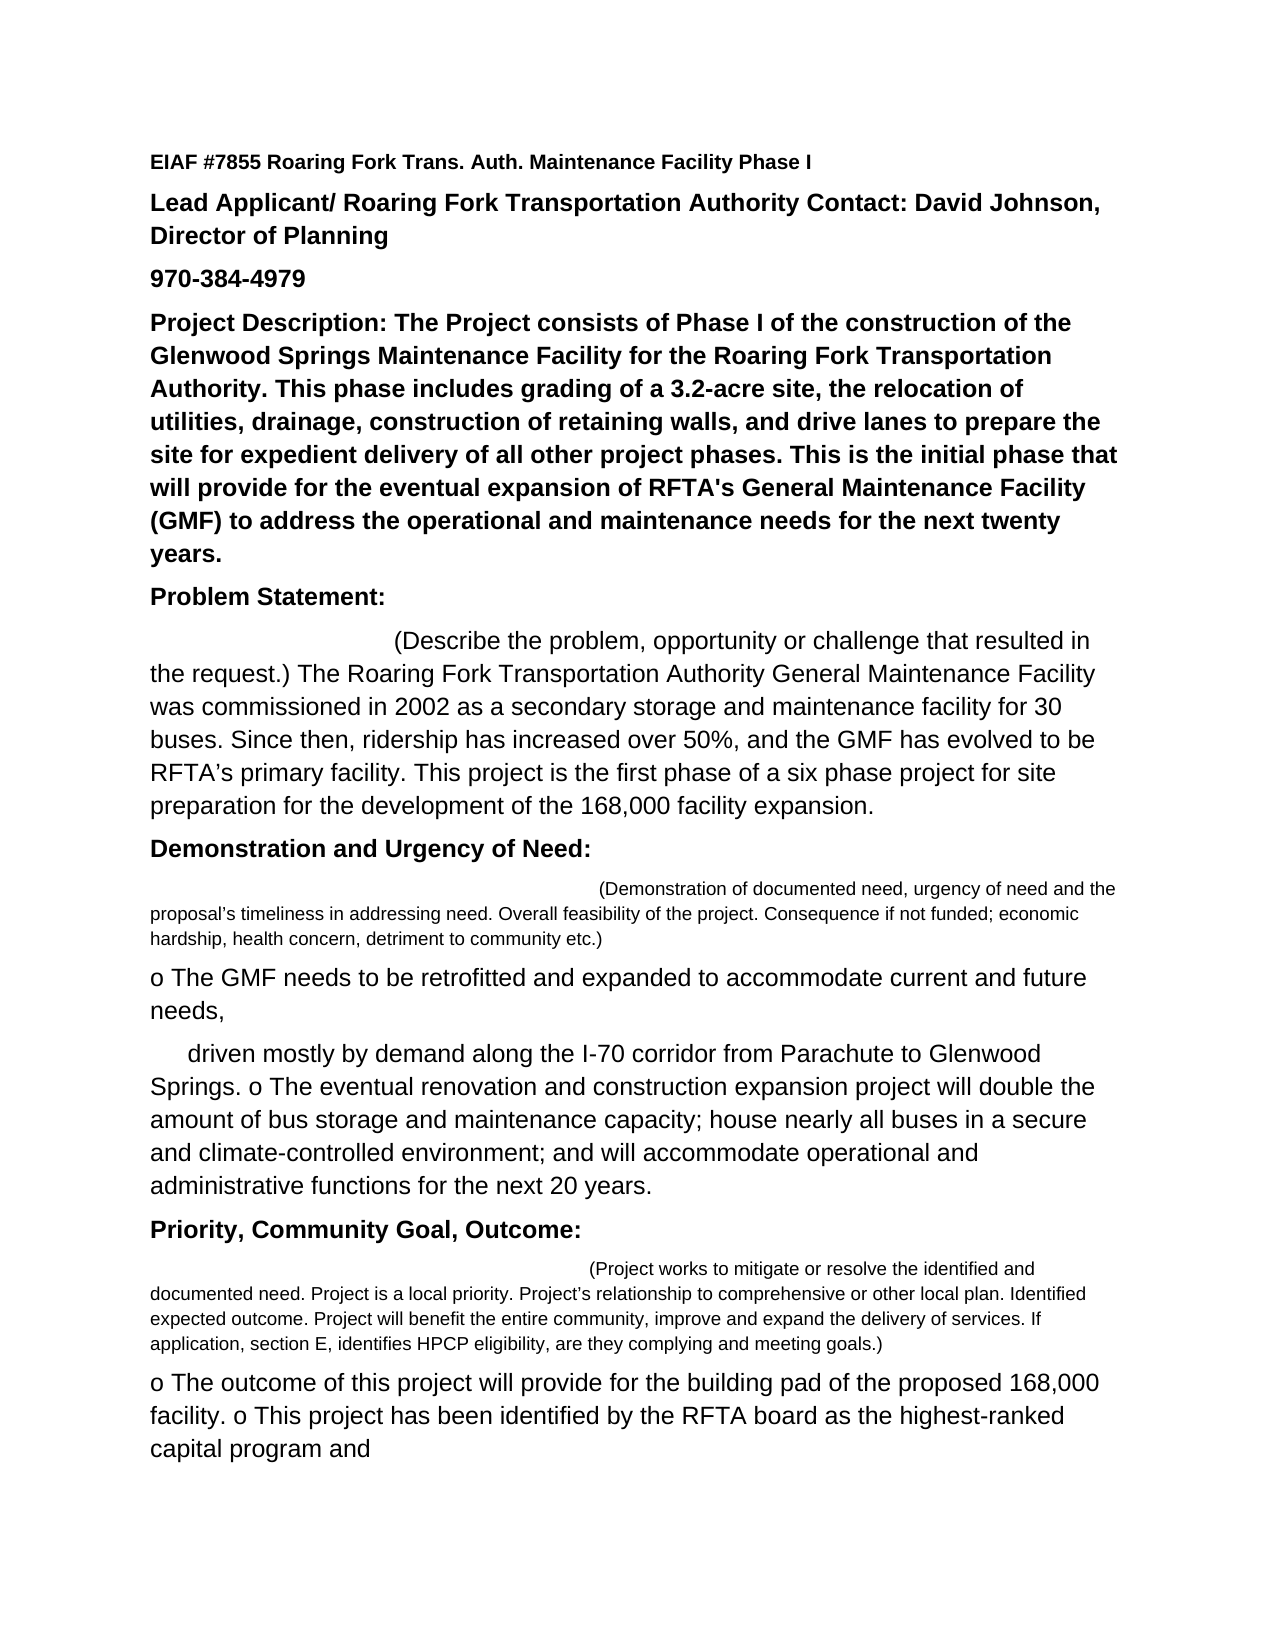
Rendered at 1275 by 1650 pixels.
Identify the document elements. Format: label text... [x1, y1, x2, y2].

text Project Description: The Project consists of Phase I of the construction of the Glenwood Springs Maintenance Facility for the Roaring Fork Transportation Authority. This phase includes grading of a 3.2-acre site, the relocation of utilities, drainage, construction of retaining walls, and drive lanes to prepare the site for expedient delivery of all other project phases. This is the initial phase that will provide for the eventual expansion of RFTA's General Maintenance Facility (GMF) to address the operational and maintenance needs for the next twenty years. [150, 308, 1125, 568]
text (Describe the problem, opportunity or challenge that resulted in the request.) The Roaring Fork Transportation Authority General Maintenance Facility was commissioned in 2002 as a secondary storage and maintenance facility for 30 buses. Since then, ridership has increased over 50%, and the GMF has evolved to be RFTA’s primary facility. This project is the first phase of a six phase project for site preparation for the development of the 168,000 facility expansion. [150, 626, 1125, 820]
text Lead Applicant/ Roaring Fork Transportation Authority Contact: David Johnson, Director of Planning [150, 188, 1125, 250]
text (Demonstration of documented need, urgency of need and the proposal’s timeliness in addressing need. Overall feasibility of the project. Consequence if not funded; economic hardship, health concern, detriment to community etc.) [150, 878, 1125, 949]
text o The GMF needs to be retrofitted and expanded to accommodate current and future needs, [150, 963, 1125, 1024]
text Problem Statement: [150, 582, 1125, 611]
text (Project works to mitigate or resolve the identified and documented need. Project is a local priority. Project’s relationship to comprehensive or other local plan. Identified expected outcome. Project will benefit the entire community, improve and expand the delivery of services. If application, section E, identifies HPCP eligibility, are they complying and meeting goals.) [150, 1258, 1125, 1354]
text Demonstration and Urgency of Need: [150, 834, 1125, 863]
text 970-384-4979 [150, 264, 1125, 293]
text driven mostly by demand along the I-70 corridor from Parachute to Glenwood Springs. o The eventual renovation and construction expansion project will double the amount of bus storage and maintenance capacity; house nearly all buses in a secure and climate-controlled environment; and will accommodate operational and administrative functions for the next 20 years. [150, 1039, 1125, 1200]
text o The outcome of this project will provide for the building pad of the proposed 168,000 facility. o This project has been identified by the RFTA board as the highest-ranked capital program and [150, 1368, 1125, 1462]
text EIAF #7855 Roaring Fork Trans. Auth. Maintenance Facility Phase I [150, 150, 1125, 174]
text Priority, Community Goal, Outcome: [150, 1214, 1125, 1243]
